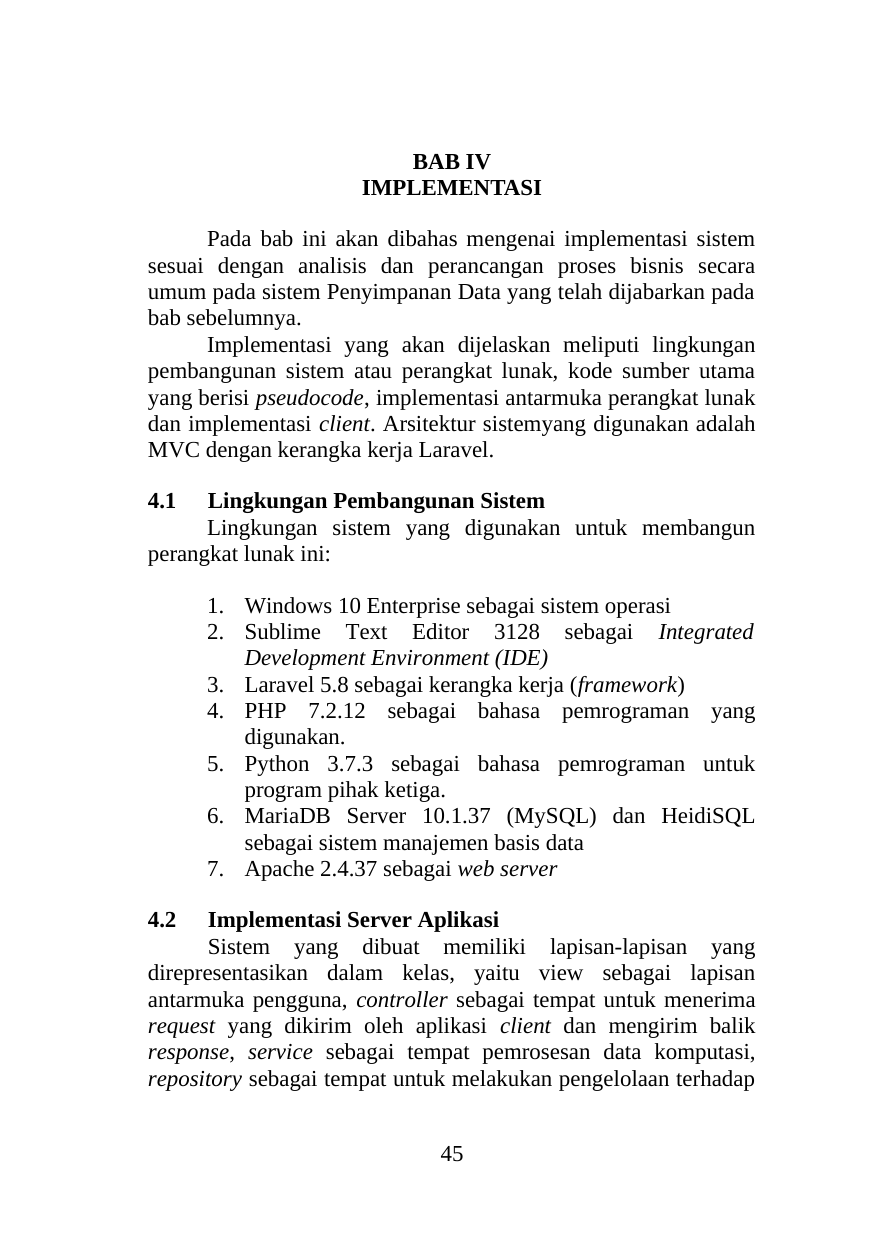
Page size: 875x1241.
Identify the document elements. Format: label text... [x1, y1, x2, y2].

list Python 3.7.3 sebagai bahasa pemrograman untuk program pihak ketiga. [207, 750, 756, 802]
text Lingkungan sistem yang digunakan untuk membangun perangkat lunak ini: [148, 514, 756, 567]
list Sublime Text Editor 3128 sebagai Integrated Development Environment (IDE) [207, 618, 756, 671]
subtitle BAB IV IMPLEMENTASI [148, 148, 756, 200]
list Windows 10 Enterprise sebagai sistem operasi [207, 592, 756, 618]
text Implementasi yang akan dijelaskan meliputi lingkungan pembangunan sistem atau perangkat lunak, kode sumber utama yang berisi pseudocode, implementasi antarmuka perangkat lunak dan implementasi client. Arsitektur sistemyang digunakan adalah MVC dengan kerangka kerja Laravel. [148, 331, 756, 463]
subtitle Lingkungan Pembangunan Sistem [148, 488, 756, 514]
list MariaDB Server 10.1.37 (MySQL) dan HeidiSQL sebagai sistem manajemen basis data [207, 802, 756, 855]
list Apache 2.4.37 sebagai web server [207, 855, 756, 882]
list PHP 7.2.12 sebagai bahasa pemrograman yang digunakan. [207, 697, 756, 750]
subtitle Implementasi Server Aplikasi [148, 907, 756, 933]
list Laravel 5.8 sebagai kerangka kerja (framework) [207, 671, 756, 697]
text Pada bab ini akan dibahas mengenai implementasi sistem sesuai dengan analisis dan perancangan proses bisnis secara umum pada sistem Penyimpanan Data yang telah dijabarkan pada bab sebelumnya. [148, 225, 756, 331]
